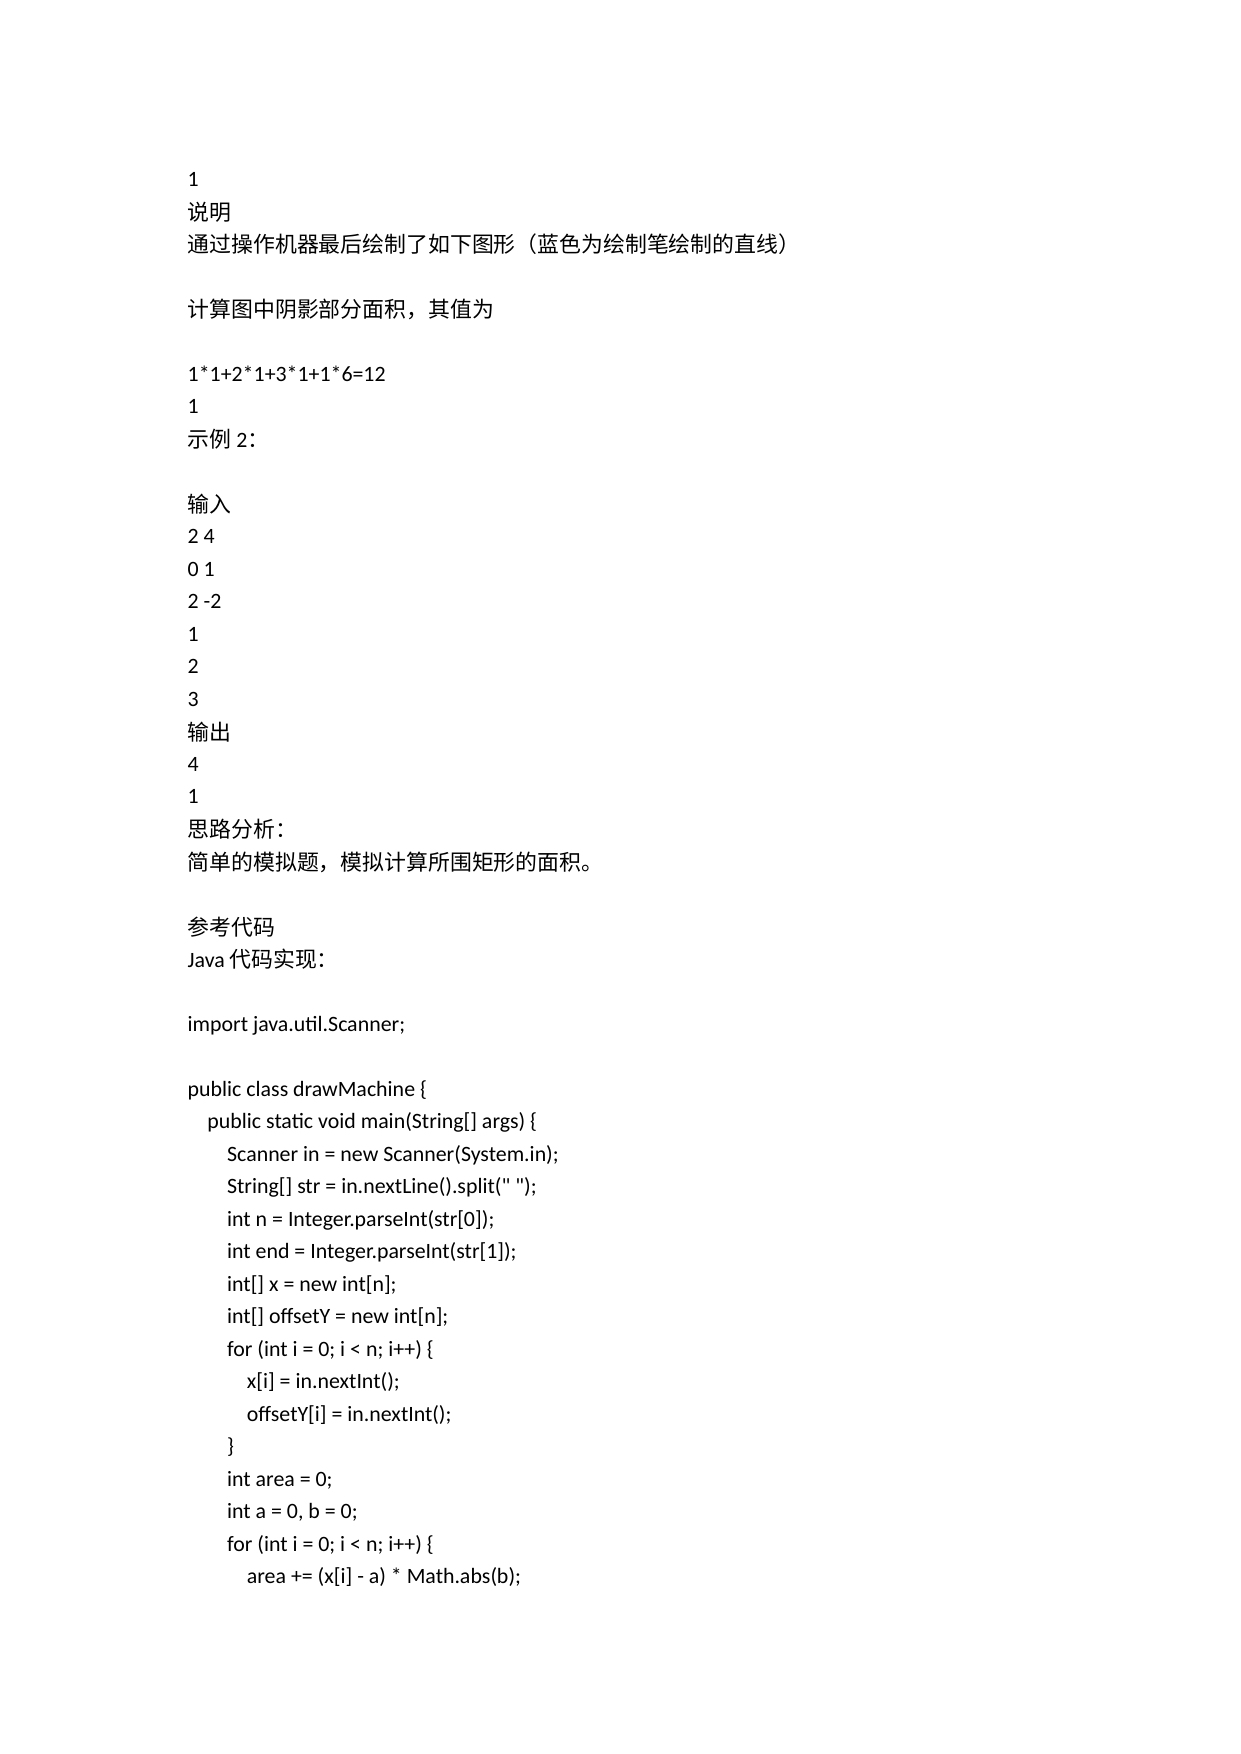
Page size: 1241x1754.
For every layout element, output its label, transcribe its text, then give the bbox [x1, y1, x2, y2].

text 2 -2 [187, 584, 1053, 617]
text int end = Integer.parseInt(str[1]); [187, 1234, 1053, 1267]
text 1 [187, 389, 1053, 422]
text int a = 0, b = 0; [187, 1494, 1053, 1527]
text 1*1+2*1+3*1+1*6=12 [187, 357, 1053, 389]
text 通过操作机器最后绘制了如下图形（蓝色为绘制笔绘制的直线） [187, 227, 1053, 259]
text 输出 [187, 714, 1053, 747]
text int area = 0; [187, 1462, 1053, 1494]
text 1 [187, 779, 1053, 812]
text int[] x = new int[n]; [187, 1267, 1053, 1299]
text 1 [187, 617, 1053, 649]
text offsetY[i] = in.nextInt(); [187, 1397, 1053, 1429]
text 输入 [187, 487, 1053, 519]
text 思路分析： [187, 812, 1053, 844]
text 2 4 [187, 519, 1053, 552]
text 计算图中阴影部分面积，其值为 [187, 292, 1053, 324]
text 1 [187, 162, 1053, 194]
text int[] offsetY = new int[n]; [187, 1299, 1053, 1332]
text public class drawMachine { [187, 1072, 1053, 1104]
text for (int i = 0; i < n; i++) { [187, 1332, 1053, 1364]
text } [187, 1429, 1053, 1462]
text 4 [187, 747, 1053, 779]
text 说明 [187, 194, 1053, 227]
text 2 [187, 649, 1053, 682]
text 参考代码 [187, 909, 1053, 942]
text 简单的模拟题，模拟计算所围矩形的面积。 [187, 844, 1053, 877]
text import java.util.Scanner; [187, 1007, 1053, 1039]
text area += (x[i] - a) * Math.abs(b); [187, 1559, 1053, 1592]
text 示例 2： [187, 422, 1053, 454]
text String[] str = in.nextLine().split(" "); [187, 1169, 1053, 1202]
text Scanner in = new Scanner(System.in); [187, 1137, 1053, 1169]
text for (int i = 0; i < n; i++) { [187, 1527, 1053, 1559]
text int n = Integer.parseInt(str[0]); [187, 1202, 1053, 1234]
text public static void main(String[] args) { [187, 1104, 1053, 1137]
text Java代码实现： [187, 942, 1053, 974]
text 3 [187, 682, 1053, 714]
text x[i] = in.nextInt(); [187, 1364, 1053, 1397]
text 0 1 [187, 552, 1053, 584]
